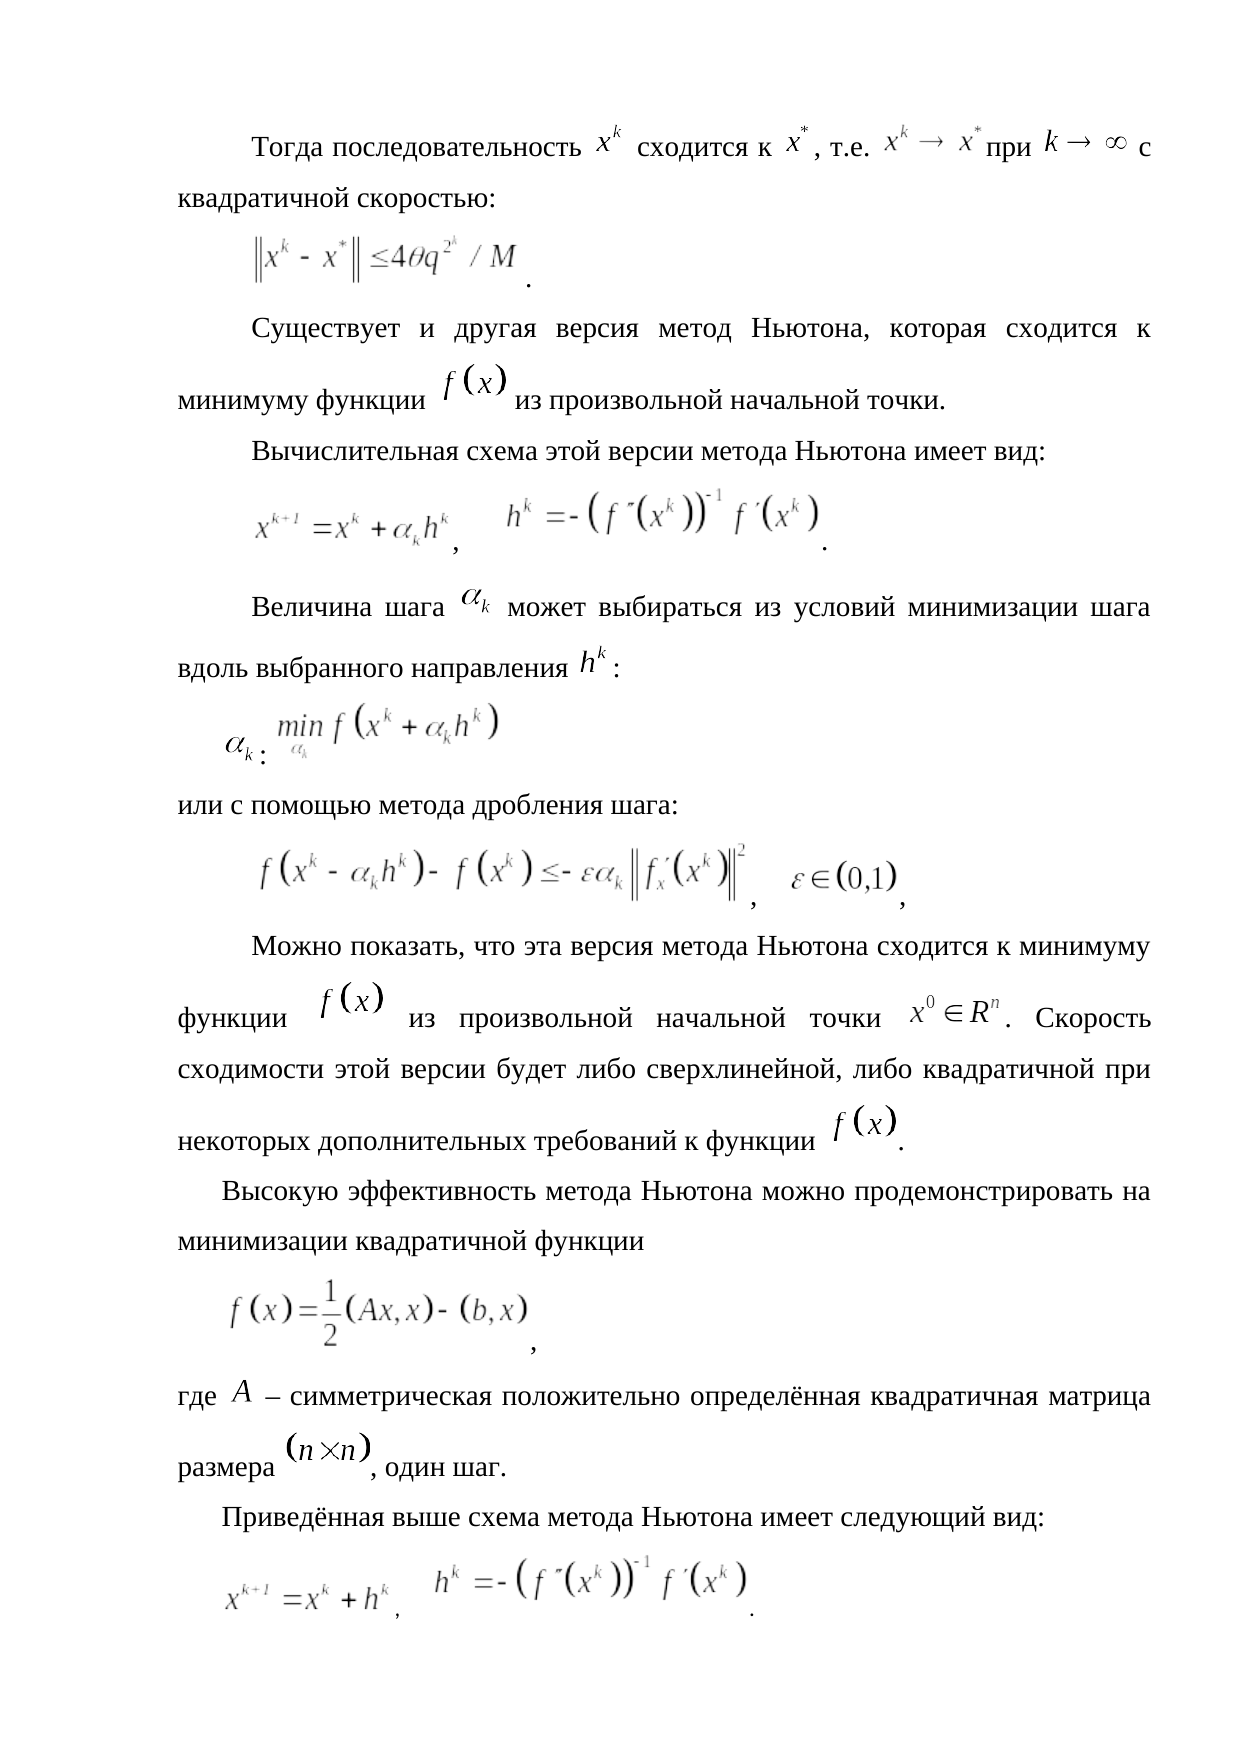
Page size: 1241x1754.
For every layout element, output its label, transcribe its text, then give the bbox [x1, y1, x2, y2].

text Высокую эффективность метода Ньютона можно продемонстрировать на минимизации квадратичной функции [177, 1173, 1152, 1257]
text Величина шага может выбираться из условий минимизации шага вдоль выбранного направления : [177, 574, 1152, 684]
text или с помощью метода дробления шага: [177, 787, 1152, 821]
text , , [177, 838, 1152, 912]
text Тогда последовательность сходится к , т.е. при с квадратичной скоростью: [177, 118, 1152, 213]
text : [177, 701, 1152, 771]
text , . [177, 1549, 1152, 1622]
text Можно показать, что эта версия метода Ньютона сходится к минимуму функции из произвольной начальной точки . Скорость сходимости этой версии будет либо сверхлинейной, либо квадратичной при некоторых дополнительных требований к функции . [177, 928, 1152, 1156]
text , [177, 1274, 1152, 1357]
text Вычислительная схема этой версии метода Ньютона имеет вид: [177, 433, 1152, 466]
text Приведённая выше схема метода Ньютона имеет следующий вид: [177, 1499, 1152, 1533]
text . [177, 230, 1152, 293]
text где – симметрическая положительно определённая квадратичная матрица размера , один шаг. [177, 1374, 1152, 1482]
text , . [177, 483, 1152, 557]
text Существует и другая версия метод Ньютона, которая сходится к минимуму функции из произвольной начальной точки. [177, 310, 1152, 416]
